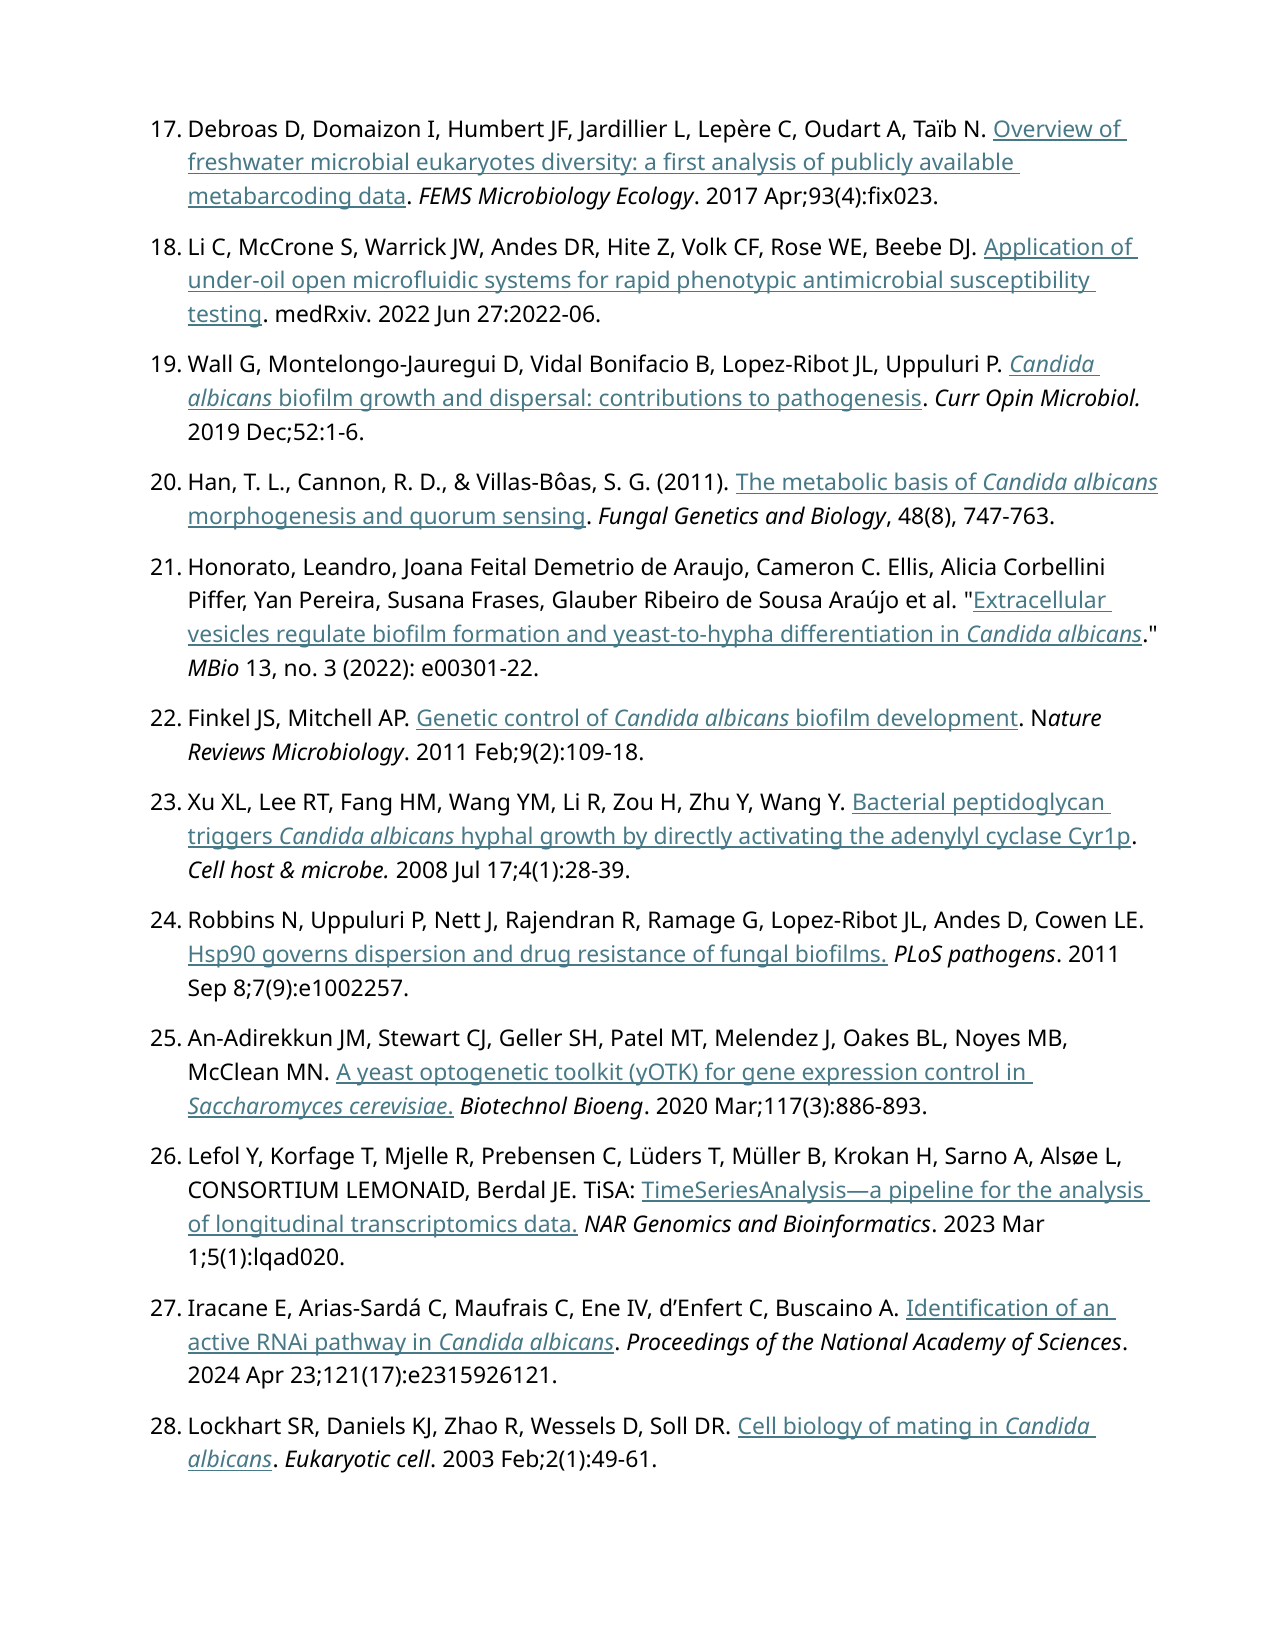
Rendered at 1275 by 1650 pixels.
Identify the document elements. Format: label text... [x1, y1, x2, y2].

list Honorato, Leandro, Joana Feital Demetrio de Araujo, Cameron C. Ellis, Alicia Corbellini Piffer, Yan Pereira, Susana Frases, Glauber Ribeiro de Sousa Araújo et al. "Extracellular vesicles regulate biofilm formation and yeast-to-hypha differentiation in Candida albicans." MBio 13, no. 3 (2022): e00301-22. [150, 550, 1162, 683]
list Finkel JS, Mitchell AP. Genetic control of Candida albicans biofilm development. Nature Reviews Microbiology. 2011 Feb;9(2):109-18. [150, 702, 1162, 767]
list Robbins N, Uppuluri P, Nett J, Rajendran R, Ramage G, Lopez-Ribot JL, Andes D, Cowen LE. Hsp90 governs dispersion and drug resistance of fungal biofilms. PLoS pathogens. 2011 Sep 8;7(9):e1002257. [150, 904, 1162, 1003]
list Li C, McCrone S, Warrick JW, Andes DR, Hite Z, Volk CF, Rose WE, Beebe DJ. Application of under-oil open microfluidic systems for rapid phenotypic antimicrobial susceptibility testing. medRxiv. 2022 Jun 27:2022-06. [150, 230, 1162, 329]
list Wall G, Montelongo-Jauregui D, Vidal Bonifacio B, Lopez-Ribot JL, Uppuluri P. Candida albicans biofilm growth and dispersal: contributions to pathogenesis. Curr Opin Microbiol. 2019 Dec;52:1-6. [150, 348, 1162, 447]
list Lefol Y, Korfage T, Mjelle R, Prebensen C, Lüders T, Müller B, Krokan H, Sarno A, Alsøe L, CONSORTIUM LEMONAID, Berdal JE. TiSA: TimeSeriesAnalysis—a pipeline for the analysis of longitudinal transcriptomics data. NAR Genomics and Bioinformatics. 2023 Mar 1;5(1):lqad020. [150, 1140, 1162, 1272]
list Lockhart SR, Daniels KJ, Zhao R, Wessels D, Soll DR. Cell biology of mating in Candida albicans. Eukaryotic cell. 2003 Feb;2(1):49-61. [150, 1409, 1162, 1474]
list Han, T. L., Cannon, R. D., & Villas-Bôas, S. G. (2011). The metabolic basis of Candida albicans morphogenesis and quorum sensing. Fungal Genetics and Biology, 48(8), 747-763. [150, 466, 1162, 531]
list Debroas D, Domaizon I, Humbert JF, Jardillier L, Lepère C, Oudart A, Taïb N. Overview of freshwater microbial eukaryotes diversity: a first analysis of publicly available metabarcoding data. FEMS Microbiology Ecology. 2017 Apr;93(4):fix023. [150, 112, 1162, 211]
list Xu XL, Lee RT, Fang HM, Wang YM, Li R, Zou H, Zhu Y, Wang Y. Bacterial peptidoglycan triggers Candida albicans hyphal growth by directly activating the adenylyl cyclase Cyr1p. Cell host & microbe. 2008 Jul 17;4(1):28-39. [150, 786, 1162, 885]
list Iracane E, Arias-Sardá C, Maufrais C, Ene IV, d’Enfert C, Buscaino A. Identification of an active RNAi pathway in Candida albicans. Proceedings of the National Academy of Sciences. 2024 Apr 23;121(17):e2315926121. [150, 1292, 1162, 1390]
list An-Adirekkun JM, Stewart CJ, Geller SH, Patel MT, Melendez J, Oakes BL, Noyes MB, McClean MN. A yeast optogenetic toolkit (yOTK) for gene expression control in Saccharomyces cerevisiae. Biotechnol Bioeng. 2020 Mar;117(3):886-893. [150, 1022, 1162, 1121]
